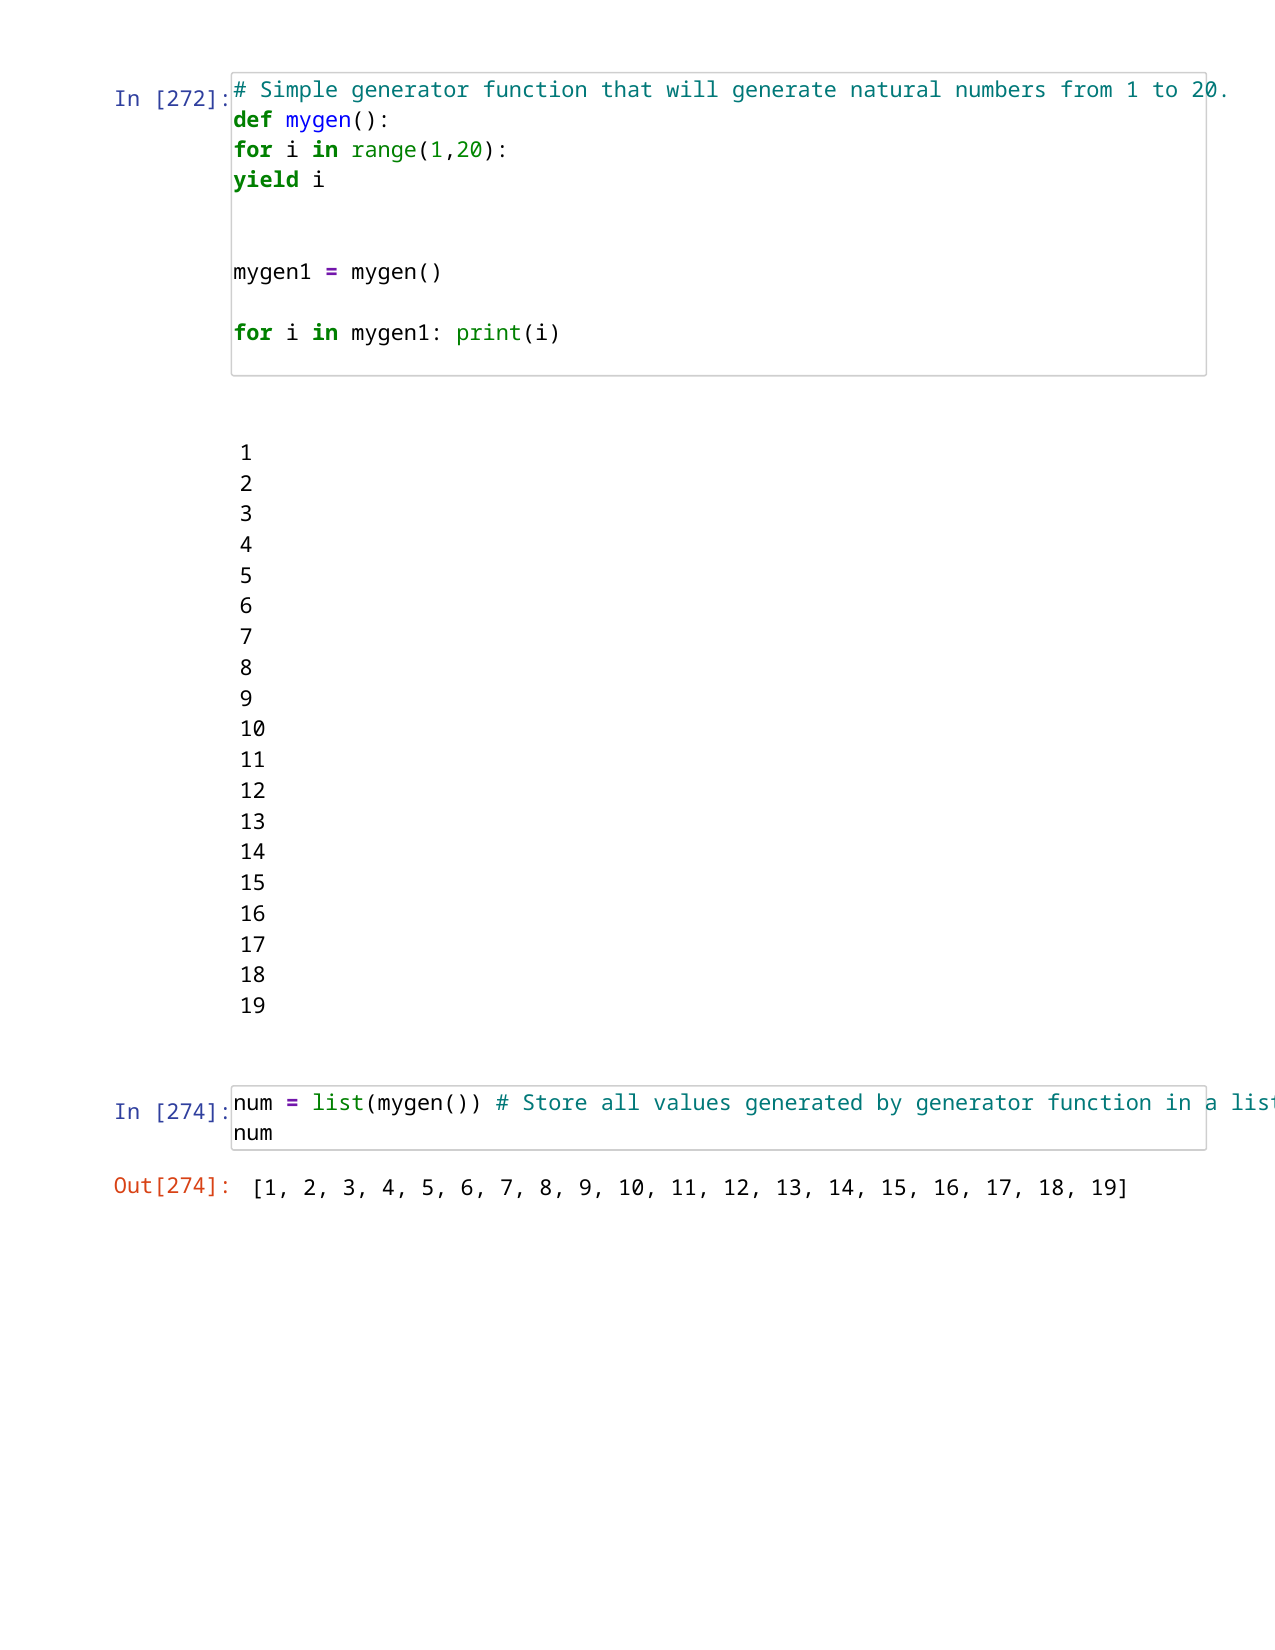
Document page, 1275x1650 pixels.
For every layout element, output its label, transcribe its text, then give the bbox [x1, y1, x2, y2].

text 10 [239, 713, 1219, 743]
text 12 [239, 775, 1219, 805]
text 15 [239, 867, 1219, 897]
text 11 [239, 744, 1219, 774]
text 6 [239, 590, 1219, 620]
text In [274]: [114, 1096, 1219, 1126]
text 4 [239, 529, 1219, 559]
text 7 [239, 621, 1219, 651]
text 14 [239, 836, 1219, 866]
text In [272]: [114, 83, 1219, 113]
text 5 [239, 560, 1219, 589]
text 17 [239, 929, 1219, 958]
text 13 [239, 806, 1219, 835]
text Out[274]: [1, 2, 3, 4, 5, 6, 7, 8, 9, 10, 11, 12, 13, 14, 15, 16, 17, 18, 19] [114, 1170, 1219, 1201]
text 18 [239, 959, 1219, 989]
text 16 [239, 898, 1219, 928]
text 19 [239, 990, 1219, 1020]
text 9 [239, 683, 1219, 712]
text 2 [239, 467, 1219, 497]
text 1 [239, 437, 1219, 467]
text 8 [239, 652, 1219, 682]
text 3 [239, 498, 1219, 528]
